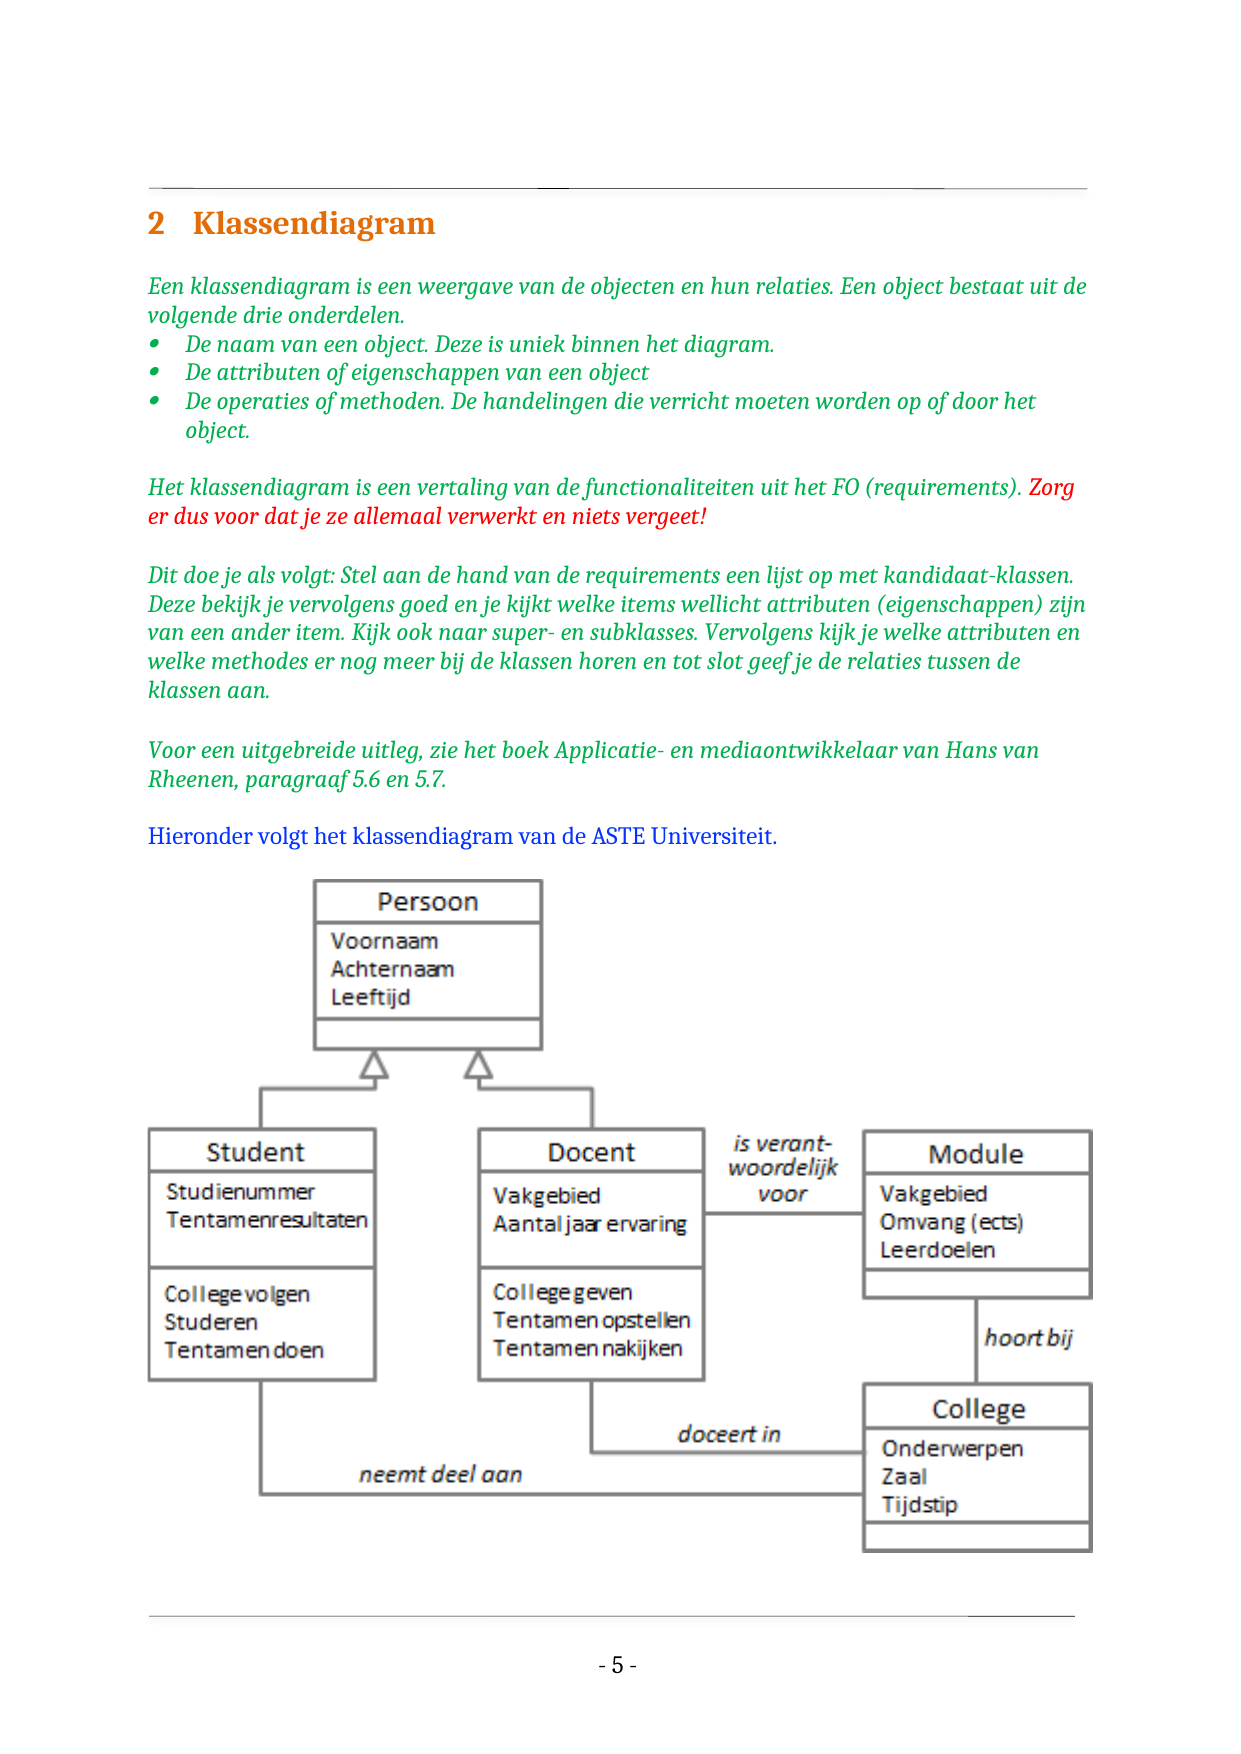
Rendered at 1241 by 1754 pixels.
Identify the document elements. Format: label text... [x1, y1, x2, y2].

list De attributen of eigenschappen van een object [148, 358, 1092, 387]
picture [147, 879, 1093, 1553]
text Voor een uitgebreide uitleg, zie het boek Applicatie- en mediaontwikkelaar van Hans van Rheenen, paragraaf 5.6 en 5.7. [148, 736, 1092, 793]
list De operaties of methoden. De handelingen die verricht moeten worden op of door het object. [148, 387, 1092, 444]
text Het klassendiagram is een vertaling van de functionaliteiten uit het FO (requirements). Zorg er dus voor dat je ze allemaal verwerkt en niets vergeet! [148, 473, 1092, 531]
subtitle Klassendiagram [148, 204, 1092, 243]
text Hieronder volgt het klassendiagram van de ASTE Universiteit. [148, 822, 1092, 851]
list De naam van een object. Deze is uniek binnen het diagram. [148, 329, 1092, 358]
text Een klassendiagram is een weergave van de objecten en hun relaties. Een object bestaat uit de volgende drie onderdelen. [148, 272, 1092, 329]
text Dit doe je als volgt: Stel aan de hand van de requirements een lijst op met kandidaat-klassen. Deze bekijk je vervolgens goed en je kijkt welke items wellicht attributen (eigenschappen) zijn van een ander item. Kijk ook naar super- en subklasses. Vervolgens kijk je welke attributen en welke methodes er nog meer bij de klassen horen en tot slot geef je de relaties tussen de klassen aan. [148, 561, 1092, 704]
